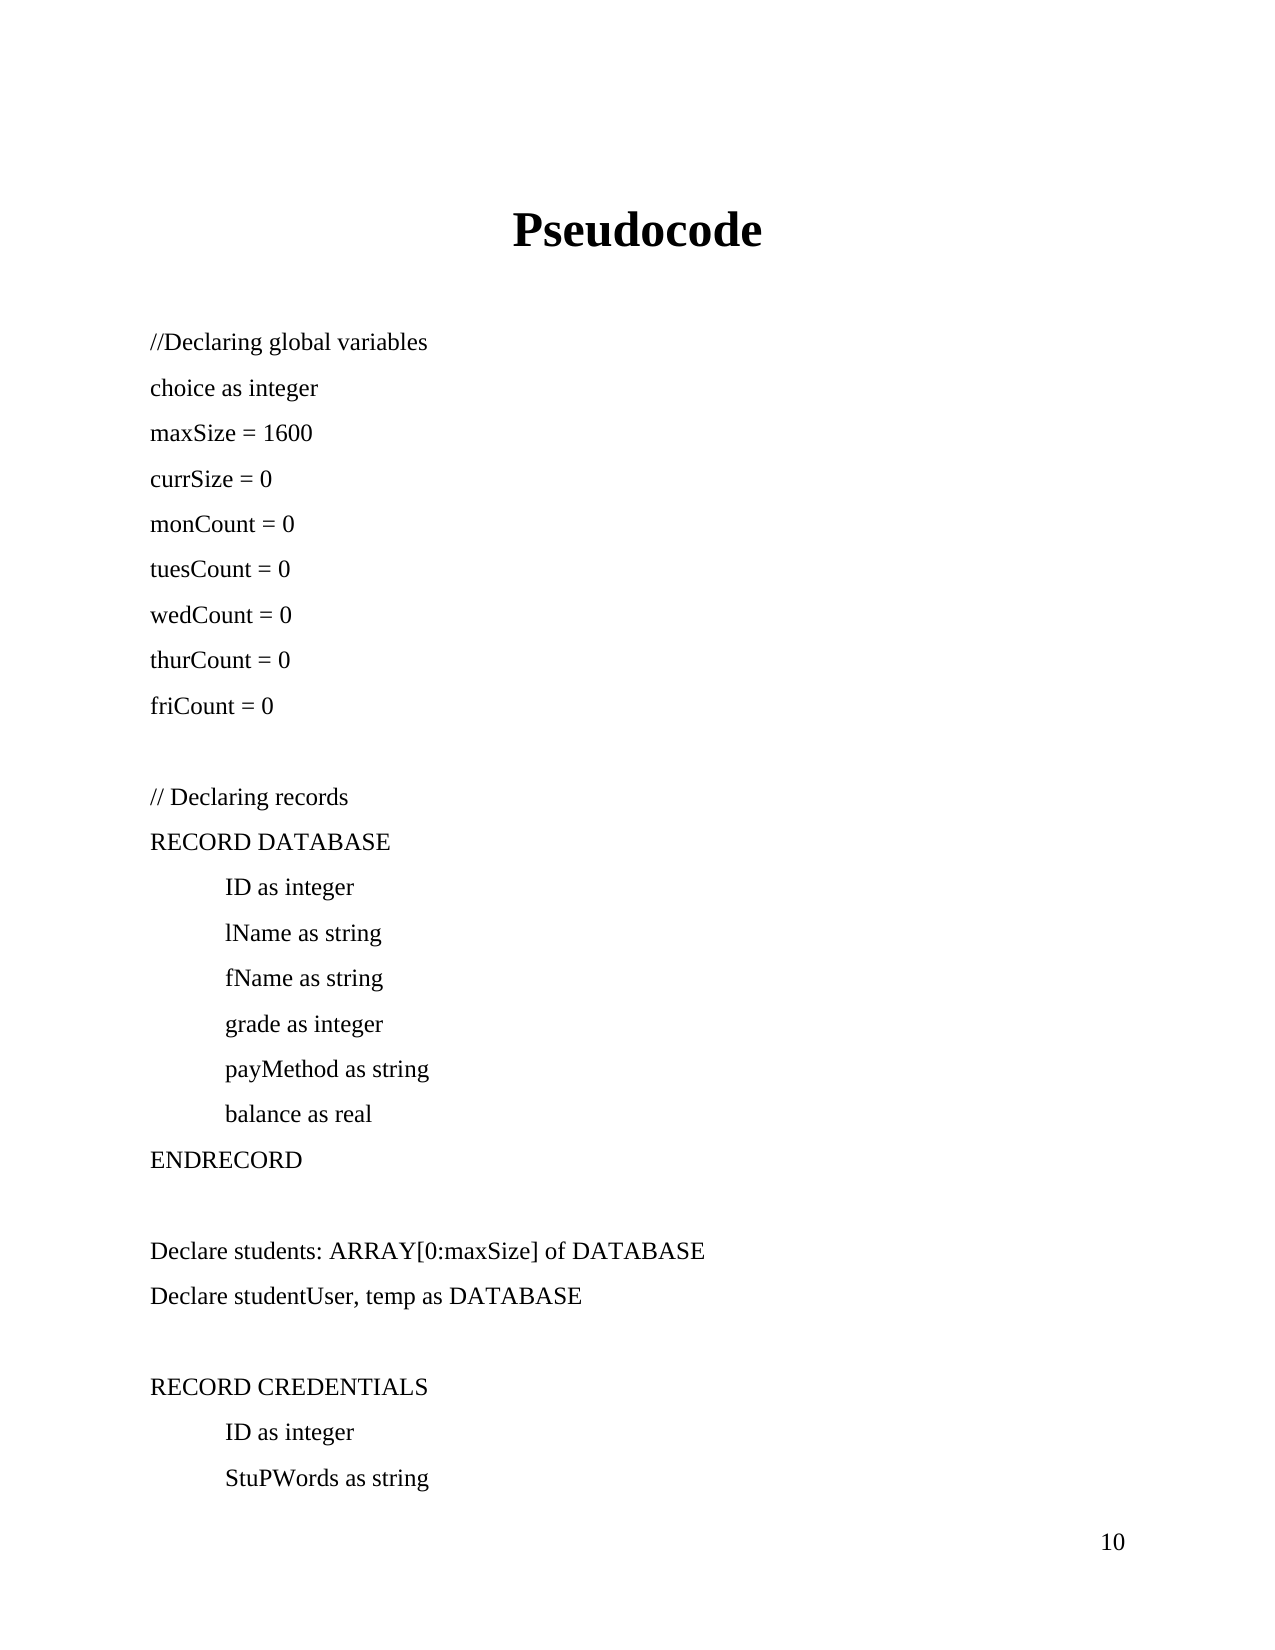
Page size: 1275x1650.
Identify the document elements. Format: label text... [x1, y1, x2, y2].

text // Declaring records [150, 782, 1125, 810]
text currSize = 0 [150, 464, 1125, 492]
subtitle Pseudocode [150, 200, 1125, 257]
text wedCount = 0 [150, 600, 1125, 629]
text Declare students: ARRAY[0:maxSize] of DATABASE [150, 1236, 1125, 1264]
text ID as integer [150, 872, 1125, 901]
text thurCount = 0 [150, 645, 1125, 674]
text payMethod as string [150, 1054, 1125, 1083]
text maxSize = 1600 [150, 418, 1125, 447]
text friCount = 0 [150, 691, 1125, 719]
text choice as integer [150, 373, 1125, 402]
text grade as integer [150, 1009, 1125, 1037]
text balance as real [150, 1099, 1125, 1128]
text monCount = 0 [150, 509, 1125, 538]
text fName as string [150, 963, 1125, 992]
text tuesCount = 0 [150, 554, 1125, 583]
text ID as integer [150, 1417, 1125, 1446]
text RECORD CREDENTIALS [150, 1372, 1125, 1401]
text ENDRECORD [150, 1145, 1125, 1174]
text RECORD DATABASE [150, 827, 1125, 856]
text Declare studentUser, temp as DATABASE [150, 1281, 1125, 1310]
text //Declaring global variables [150, 327, 1125, 356]
text lName as string [150, 918, 1125, 947]
text StuPWords as string [150, 1463, 1125, 1492]
